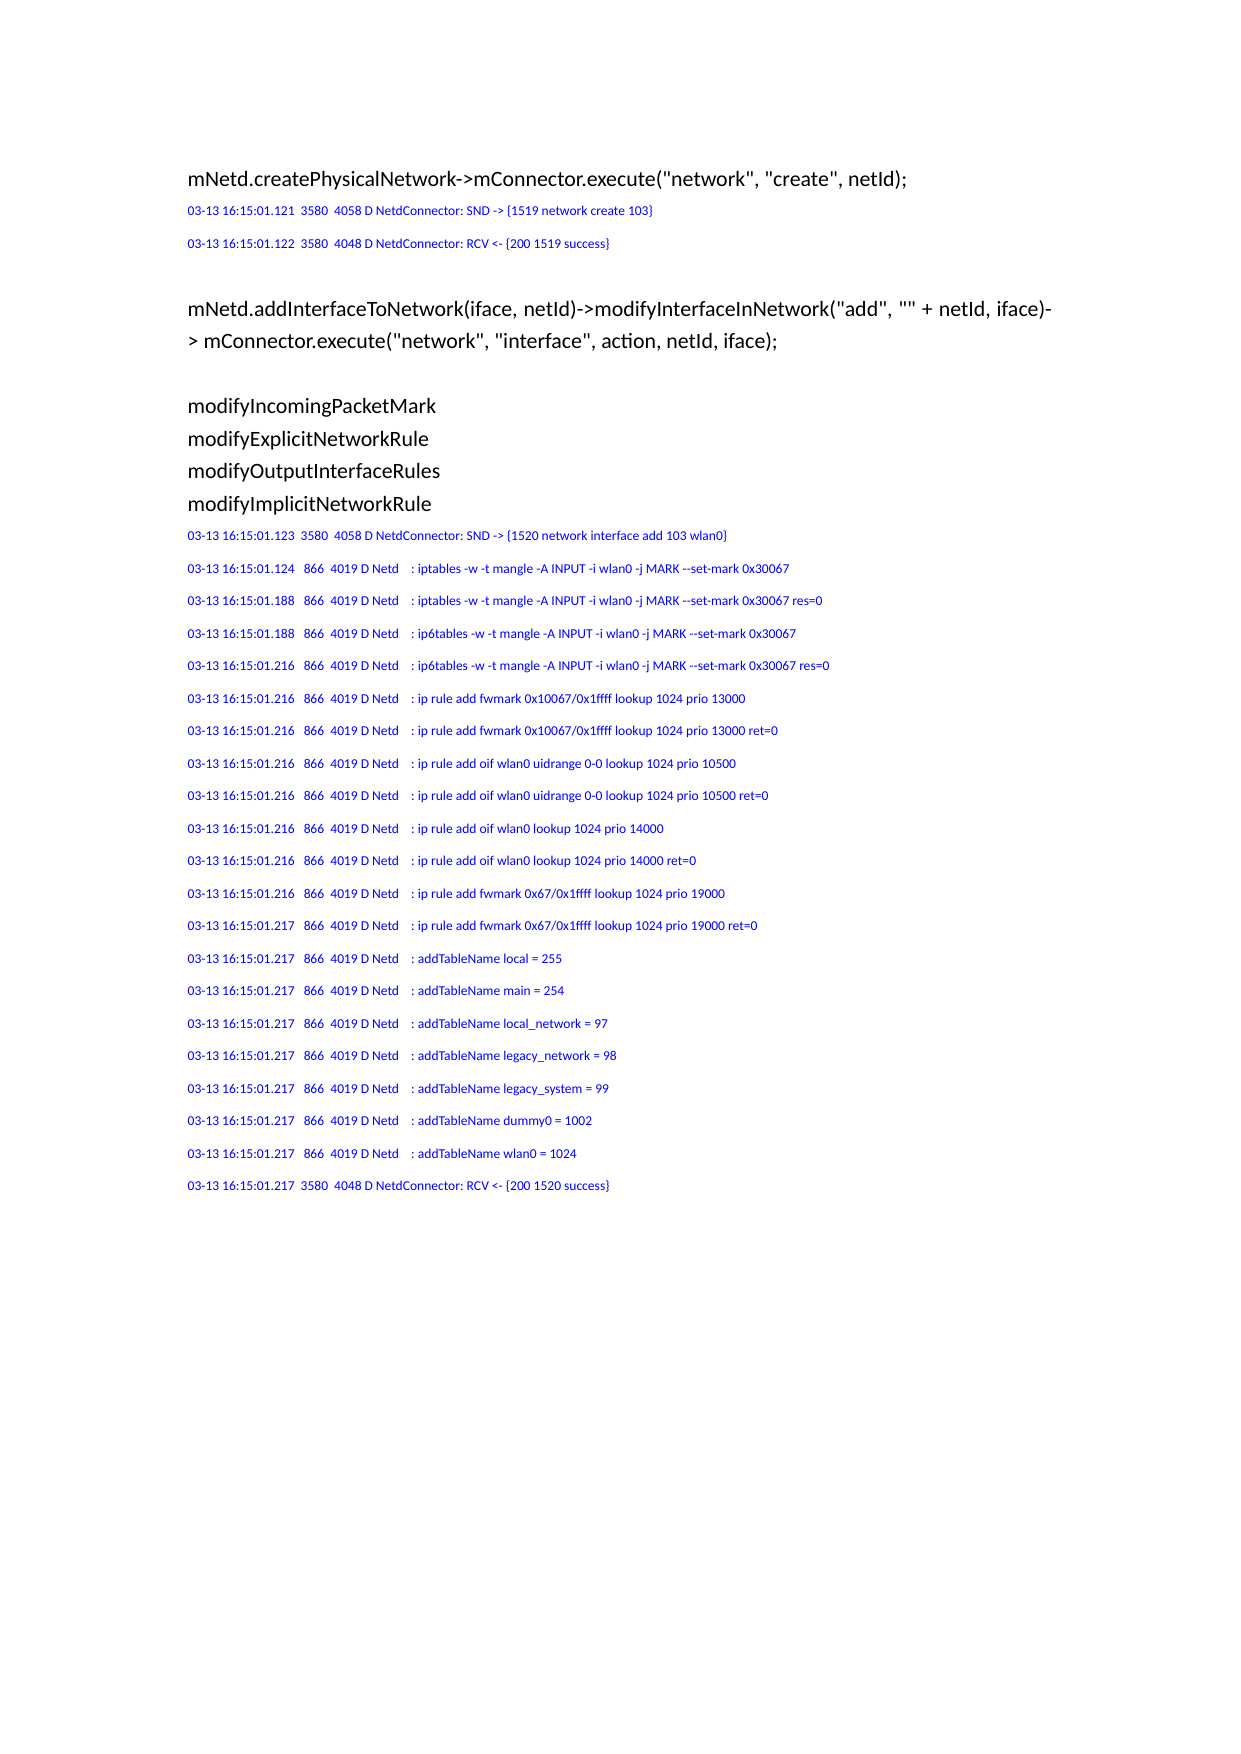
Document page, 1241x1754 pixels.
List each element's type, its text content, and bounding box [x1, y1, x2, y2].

text 03-13 16:15:01.217 866 4019 D Netd : addTableName dummy0 = 1002 [187, 1104, 1053, 1137]
text 03-13 16:15:01.216 866 4019 D Netd : ip6tables -w -t mangle -A INPUT -i wlan0 -j MARK --set-mark 0x30067 res=0 [187, 649, 1053, 682]
text 03-13 16:15:01.216 866 4019 D Netd : ip rule add oif wlan0 lookup 1024 prio 14000 ret=0 [187, 844, 1053, 877]
text 03-13 16:15:01.217 866 4019 D Netd : ip rule add fwmark 0x67/0x1ffff lookup 1024 prio 19000 ret=0 [187, 909, 1053, 942]
text 03-13 16:15:01.216 866 4019 D Netd : ip rule add oif wlan0 uidrange 0-0 lookup 1024 prio 10500 [187, 747, 1053, 779]
text 03-13 16:15:01.121 3580 4058 D NetdConnector: SND -> {1519 network create 103} [187, 194, 1053, 227]
text 03-13 16:15:01.217 866 4019 D Netd : addTableName local = 255 [187, 942, 1053, 974]
text 03-13 16:15:01.188 866 4019 D Netd : ip6tables -w -t mangle -A INPUT -i wlan0 -j MARK --set-mark 0x30067 [187, 617, 1053, 649]
text modifyExplicitNetworkRule [187, 422, 1053, 454]
text 03-13 16:15:01.217 866 4019 D Netd : addTableName legacy_network = 98 [187, 1039, 1053, 1072]
text 03-13 16:15:01.217 3580 4048 D NetdConnector: RCV <- {200 1520 success} [187, 1169, 1053, 1202]
text 03-13 16:15:01.216 866 4019 D Netd : ip rule add fwmark 0x10067/0x1ffff lookup 1024 prio 13000 [187, 682, 1053, 714]
text 03-13 16:15:01.216 866 4019 D Netd : ip rule add oif wlan0 uidrange 0-0 lookup 1024 prio 10500 ret=0 [187, 779, 1053, 812]
text 03-13 16:15:01.217 866 4019 D Netd : addTableName local_network = 97 [187, 1007, 1053, 1039]
text 03-13 16:15:01.216 866 4019 D Netd : ip rule add oif wlan0 lookup 1024 prio 14000 [187, 812, 1053, 844]
text modifyImplicitNetworkRule [187, 487, 1053, 519]
text 03-13 16:15:01.217 866 4019 D Netd : addTableName wlan0 = 1024 [187, 1137, 1053, 1169]
text 03-13 16:15:01.217 866 4019 D Netd : addTableName main = 254 [187, 974, 1053, 1007]
text 03-13 16:15:01.122 3580 4048 D NetdConnector: RCV <- {200 1519 success} [187, 227, 1053, 259]
text 03-13 16:15:01.216 866 4019 D Netd : ip rule add fwmark 0x67/0x1ffff lookup 1024 prio 19000 [187, 877, 1053, 909]
text 03-13 16:15:01.217 866 4019 D Netd : addTableName legacy_system = 99 [187, 1072, 1053, 1104]
text 03-13 16:15:01.188 866 4019 D Netd : iptables -w -t mangle -A INPUT -i wlan0 -j MARK --set-mark 0x30067 res=0 [187, 584, 1053, 617]
text 03-13 16:15:01.216 866 4019 D Netd : ip rule add fwmark 0x10067/0x1ffff lookup 1024 prio 13000 ret=0 [187, 714, 1053, 747]
text mNetd.addInterfaceToNetwork(iface, netId)->modifyInterfaceInNetwork("add", "" + netId, iface)-> mConnector.execute("network", "interface", action, netId, iface); [187, 292, 1053, 357]
text 03-13 16:15:01.124 866 4019 D Netd : iptables -w -t mangle -A INPUT -i wlan0 -j MARK --set-mark 0x30067 [187, 552, 1053, 584]
text 03-13 16:15:01.123 3580 4058 D NetdConnector: SND -> {1520 network interface add 103 wlan0} [187, 519, 1053, 552]
text modifyOutputInterfaceRules [187, 454, 1053, 487]
text modifyIncomingPacketMark [187, 389, 1053, 422]
text mNetd.createPhysicalNetwork->mConnector.execute("network", "create", netId); [187, 162, 1053, 194]
